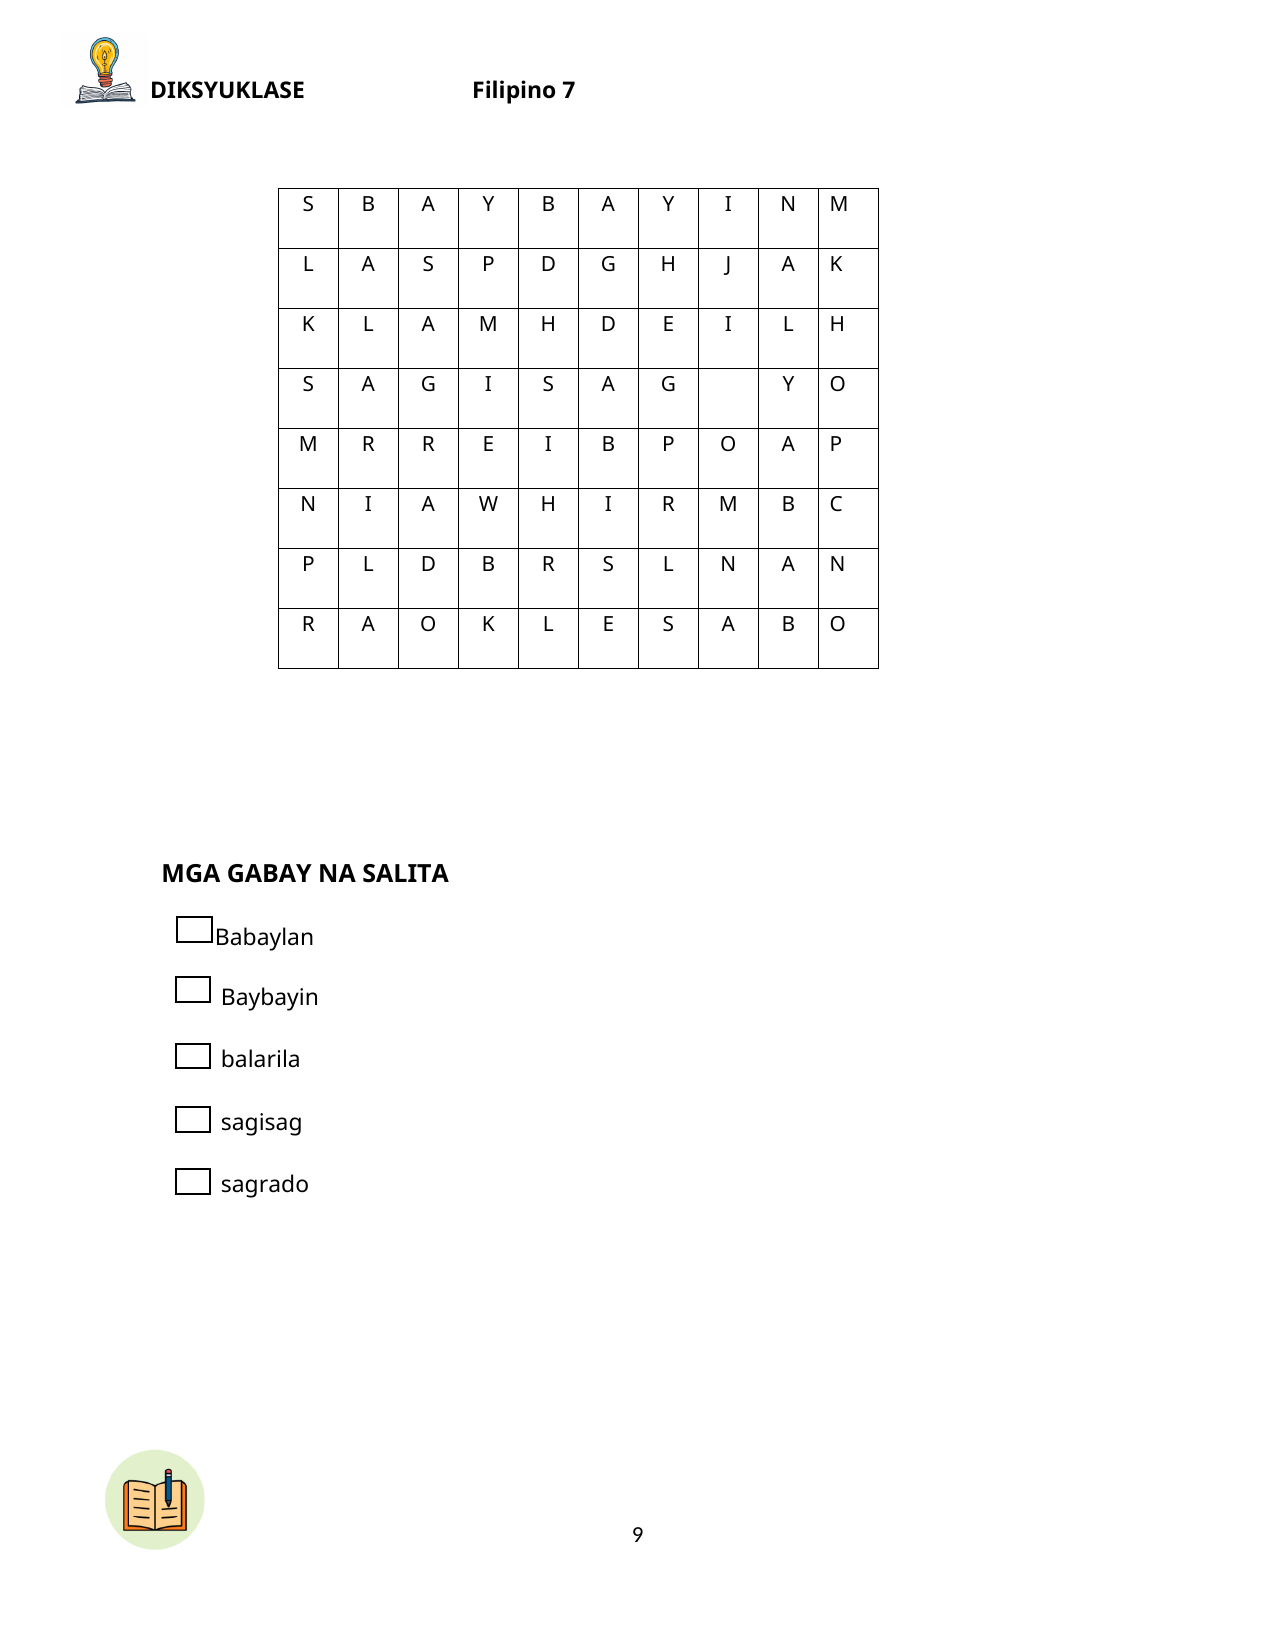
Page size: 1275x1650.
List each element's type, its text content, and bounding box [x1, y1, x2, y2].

table_header B [519, 189, 578, 248]
table_cell S [639, 609, 698, 668]
table_cell A [579, 369, 638, 428]
table_cell O [399, 609, 458, 668]
table_cell L [339, 309, 398, 368]
table_cell A [339, 369, 398, 428]
table_cell H [639, 249, 698, 308]
table_cell R [639, 489, 698, 548]
table_cell M [279, 429, 338, 488]
table_cell O [699, 429, 758, 488]
table_cell S [579, 549, 638, 608]
table_cell K [279, 309, 338, 368]
table_cell [699, 369, 758, 428]
table_cell B [759, 489, 818, 548]
table_header A [579, 189, 638, 248]
table_cell G [579, 249, 638, 308]
table_cell A [759, 429, 818, 488]
table_cell H [819, 309, 878, 368]
table_cell I [519, 429, 578, 488]
table_cell N [279, 489, 338, 548]
table_header A [399, 189, 458, 248]
table_cell A [699, 609, 758, 668]
table_cell D [579, 309, 638, 368]
table_cell I [339, 489, 398, 548]
table_cell H [519, 309, 578, 368]
picture [99, 1446, 217, 1554]
table_cell C [819, 489, 878, 548]
table_cell M [459, 309, 518, 368]
table_cell L [519, 609, 578, 668]
table_cell E [459, 429, 518, 488]
table_cell L [339, 549, 398, 608]
table_cell D [399, 549, 458, 608]
table_cell S [279, 369, 338, 428]
table_cell Baybayin [150, 953, 1124, 1043]
table_header I [699, 189, 758, 248]
table_cell G [639, 369, 698, 428]
table_cell G [399, 369, 458, 428]
table_cell A [339, 249, 398, 308]
table_cell A [759, 249, 818, 308]
table_cell Y [759, 369, 818, 428]
table_cell J [699, 249, 758, 308]
table_cell K [819, 249, 878, 308]
picture [62, 33, 150, 106]
table_cell S [399, 249, 458, 308]
table_cell K [459, 609, 518, 668]
table_cell P [639, 429, 698, 488]
table_cell N [819, 549, 878, 608]
table_cell A [399, 309, 458, 368]
table_cell R [519, 549, 578, 608]
table_cell M [699, 489, 758, 548]
table_cell A [759, 549, 818, 608]
table_cell B [759, 609, 818, 668]
table_cell P [459, 249, 518, 308]
table_header Y [639, 189, 698, 248]
table_cell I [699, 309, 758, 368]
table_header B [339, 189, 398, 248]
table_cell L [639, 549, 698, 608]
table_cell A [339, 609, 398, 668]
table_cell E [639, 309, 698, 368]
table_cell I [579, 489, 638, 548]
table_cell L [759, 309, 818, 368]
table_cell sagrado [150, 1168, 1124, 1230]
table_header MGA GABAY NA SALITA [150, 856, 1124, 890]
table_cell O [819, 609, 878, 668]
table_cell P [279, 549, 338, 608]
table_cell H [519, 489, 578, 548]
table_cell E [579, 609, 638, 668]
table_cell balarila [150, 1043, 1124, 1105]
table_cell L [279, 249, 338, 308]
table_cell P [819, 429, 878, 488]
table_cell D [519, 249, 578, 308]
table_cell A [399, 489, 458, 548]
table_cell Babaylan [150, 890, 1124, 952]
table_cell R [399, 429, 458, 488]
table_cell W [459, 489, 518, 548]
table_cell sagisag [150, 1105, 1124, 1168]
table_header S [279, 189, 338, 248]
table_cell B [459, 549, 518, 608]
table_cell R [279, 609, 338, 668]
table_header Y [459, 189, 518, 248]
table_cell N [699, 549, 758, 608]
table_cell S [519, 369, 578, 428]
table_cell I [459, 369, 518, 428]
table_cell B [579, 429, 638, 488]
table_cell R [339, 429, 398, 488]
table_header M [819, 189, 878, 248]
table_cell O [819, 369, 878, 428]
table_header N [759, 189, 818, 248]
